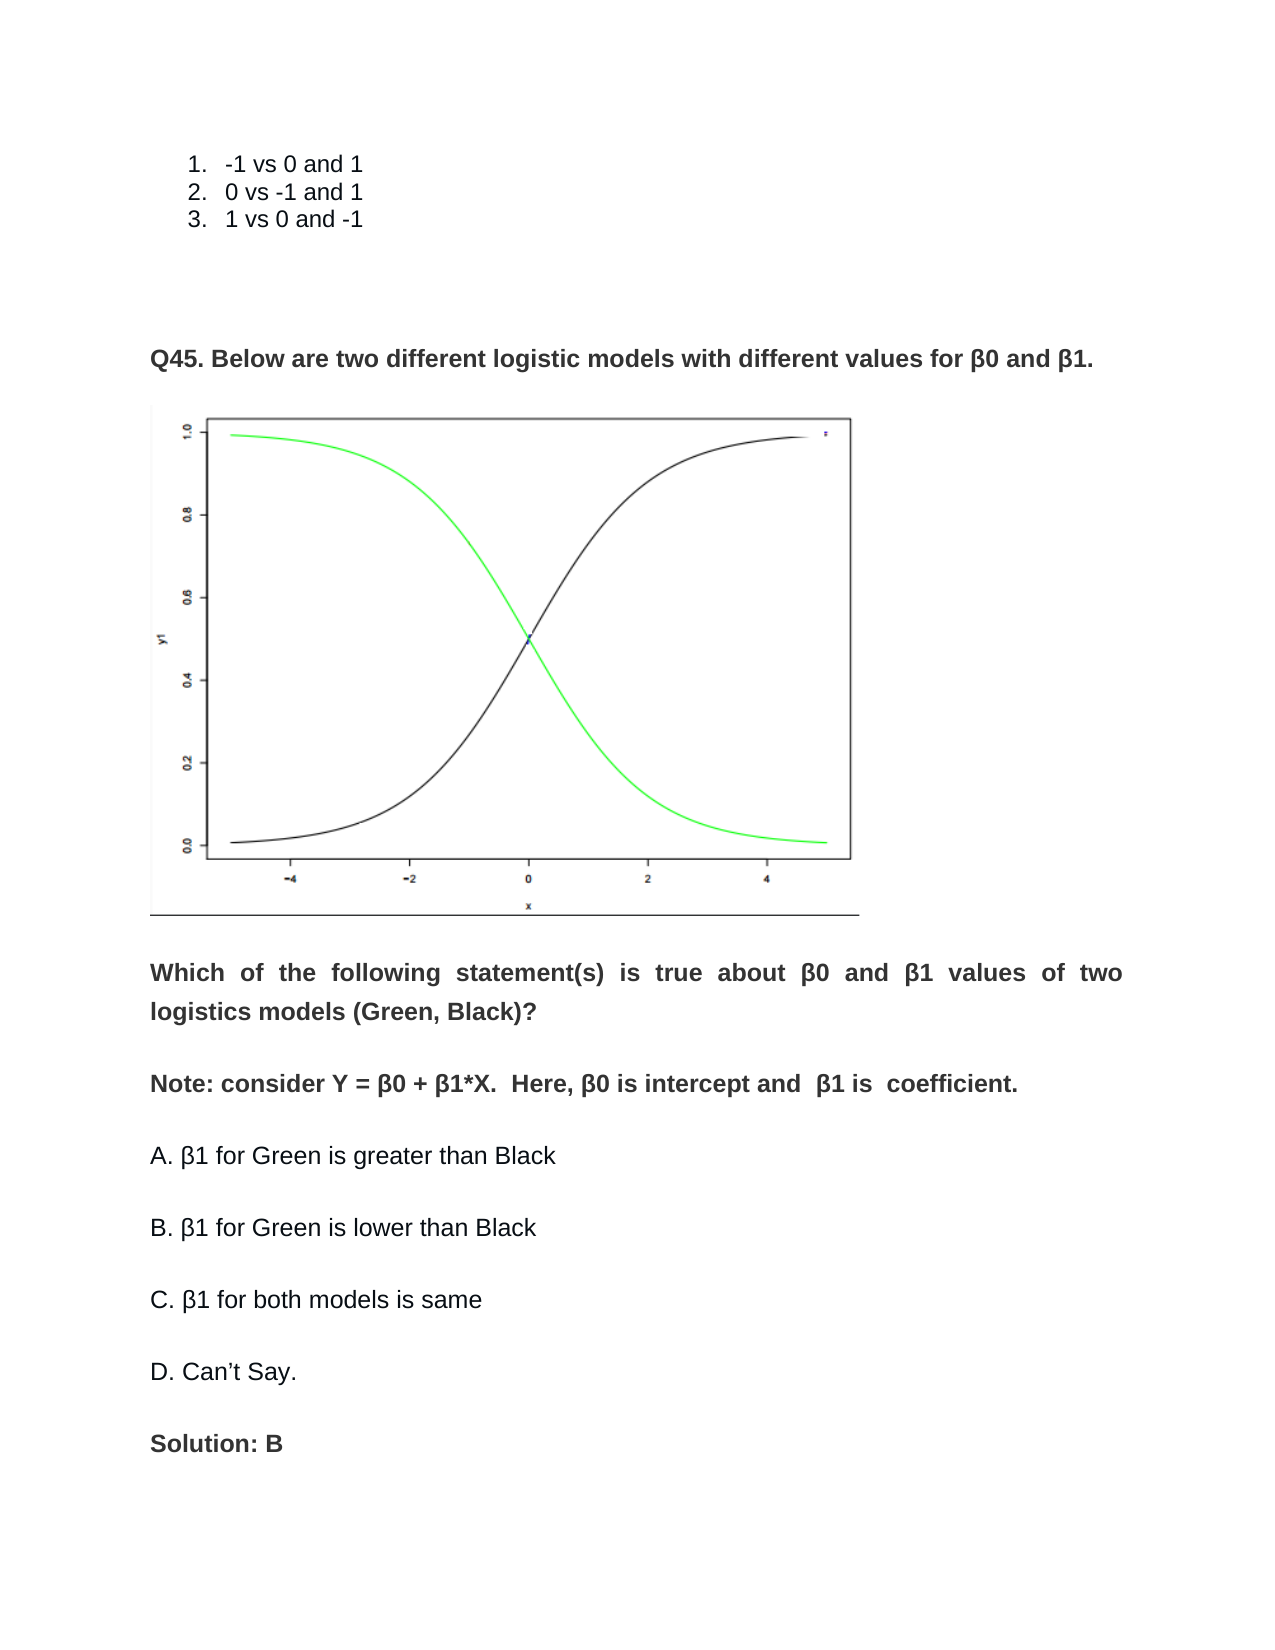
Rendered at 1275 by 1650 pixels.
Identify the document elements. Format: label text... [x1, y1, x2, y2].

list 1 vs 0 and -1 [187, 205, 1125, 233]
text Solution: B [150, 1418, 1125, 1457]
picture [150, 405, 860, 916]
text D. Can’t Say. [150, 1346, 1125, 1385]
list -1 vs 0 and 1 [187, 150, 1125, 178]
text Note: consider Y = β0 + β1*X. Here, β0 is intercept and β1 is coefficient. [150, 1059, 1125, 1098]
list 0 vs -1 and 1 [187, 178, 1125, 205]
text C. β1 for both models is same [150, 1274, 1125, 1313]
text B. β1 for Green is lower than Black [150, 1203, 1125, 1242]
text Q45. Below are two different logistic models with different values for β0 and β1. [150, 334, 1125, 373]
text A. β1 for Green is greater than Black [150, 1131, 1125, 1170]
text Which of the following statement(s) is true about β0 and β1 values of two logistics models (Green, Black)? [150, 948, 1125, 1026]
